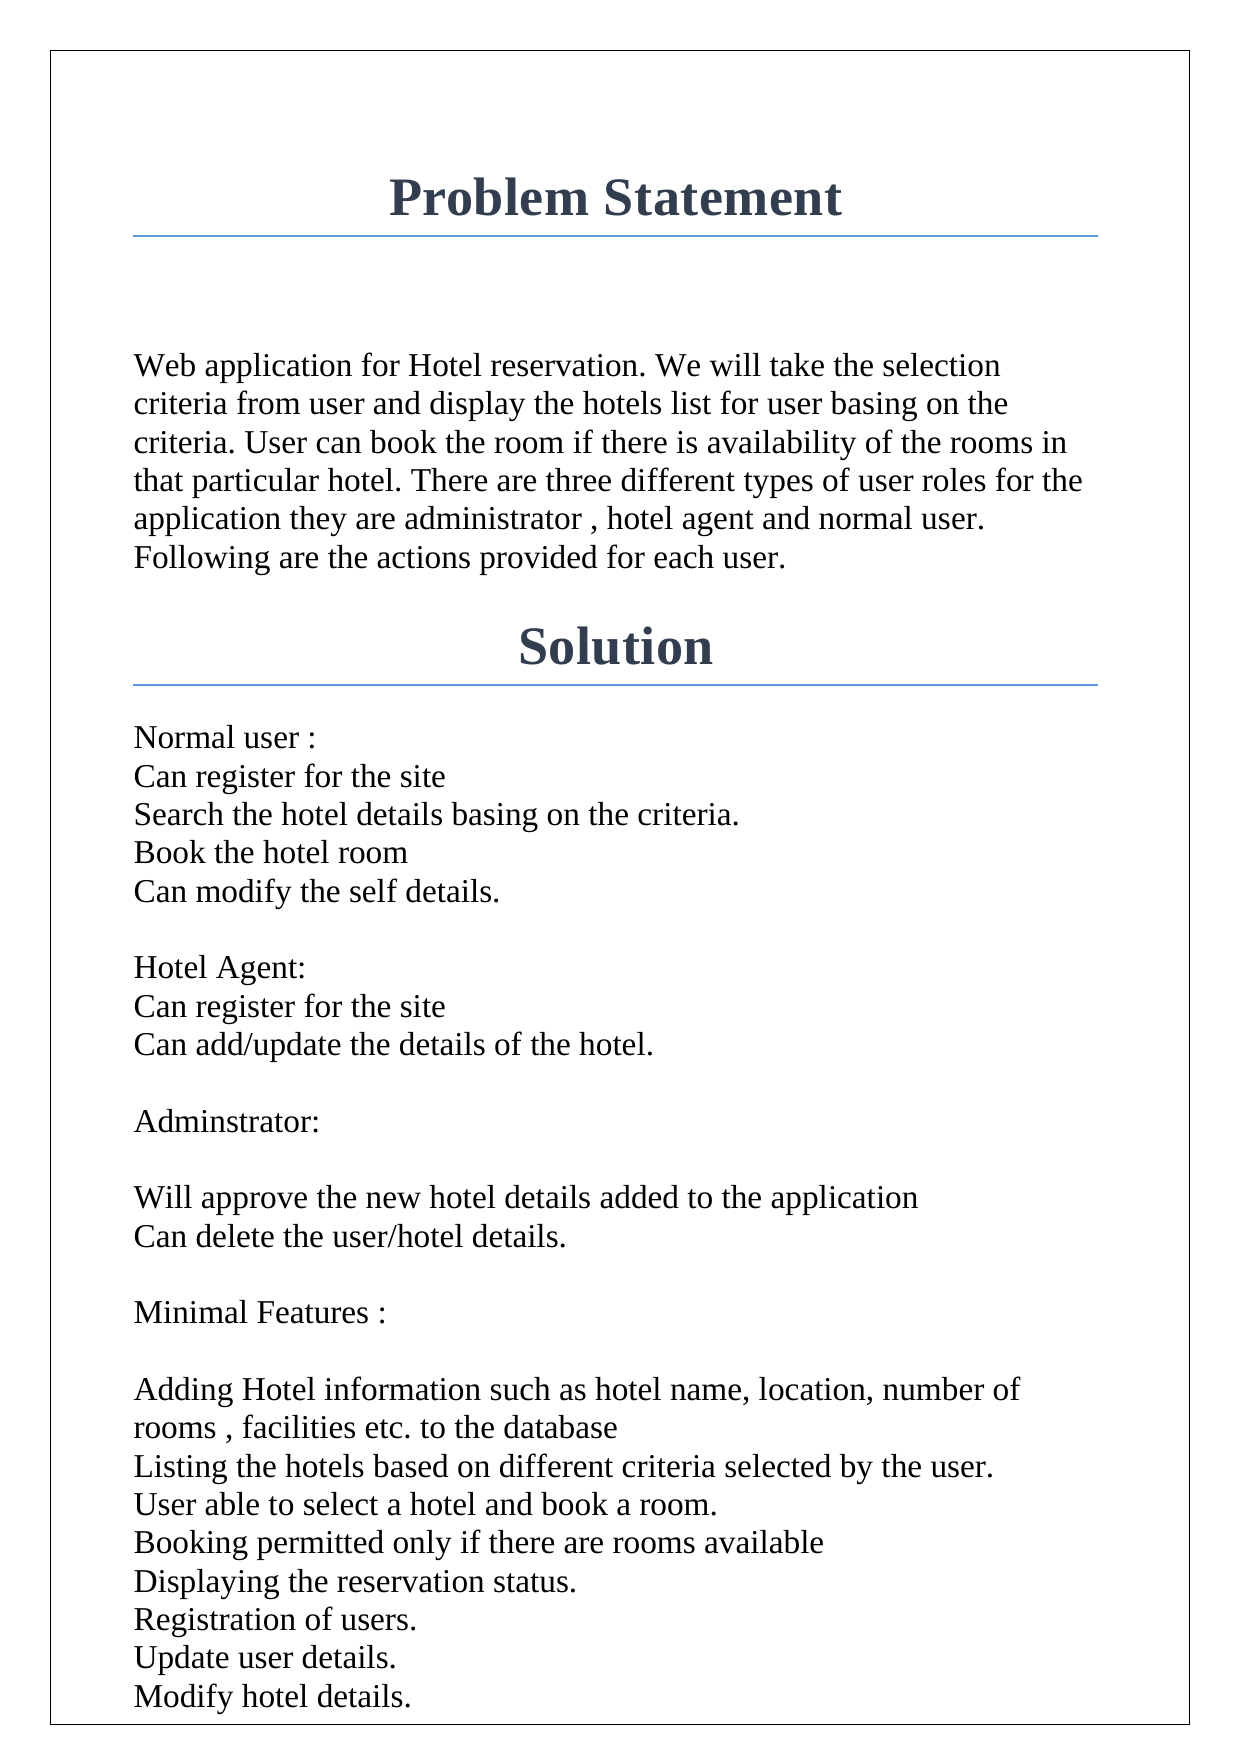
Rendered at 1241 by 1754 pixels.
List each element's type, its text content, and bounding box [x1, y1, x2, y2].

text Modify hotel details. [133, 1676, 1098, 1714]
text Update user details. [133, 1637, 1098, 1676]
text Search the hotel details basing on the criteria. [133, 794, 1098, 832]
text Can delete the user/hotel details. [133, 1216, 1098, 1254]
text Listing the hotels based on different criteria selected by the user. [133, 1446, 1098, 1484]
text Can modify the self details. [133, 871, 1098, 909]
text Can register for the site [133, 756, 1098, 794]
text Book the hotel room [133, 832, 1098, 871]
title Problem Statement [133, 164, 1098, 235]
text Web application for Hotel reservation. We will take the selection criteria from user and display the hotels list for user basing on the criteria. User can book the room if there is availability of the rooms in that particular hotel. There are three different types of user roles for the application they are administrator , hotel agent and normal user. Following are the actions provided for each user. [133, 345, 1098, 575]
text Adminstrator: [133, 1101, 1098, 1139]
text Booking permitted only if there are rooms available [133, 1522, 1098, 1561]
text Adding Hotel information such as hotel name, location, number of rooms , facilities etc. to the database [133, 1369, 1098, 1446]
text Minimal Features : [133, 1292, 1098, 1331]
text Can add/update the details of the hotel. [133, 1024, 1098, 1062]
text Registration of users. [133, 1599, 1098, 1637]
text User able to select a hotel and book a room. [133, 1484, 1098, 1522]
text Normal user : [133, 717, 1098, 756]
text Hotel Agent: [133, 947, 1098, 986]
text Will approve the new hotel details added to the application [133, 1177, 1098, 1216]
text Displaying the reservation status. [133, 1561, 1098, 1599]
text Can register for the site [133, 986, 1098, 1024]
title Solution [133, 613, 1098, 684]
